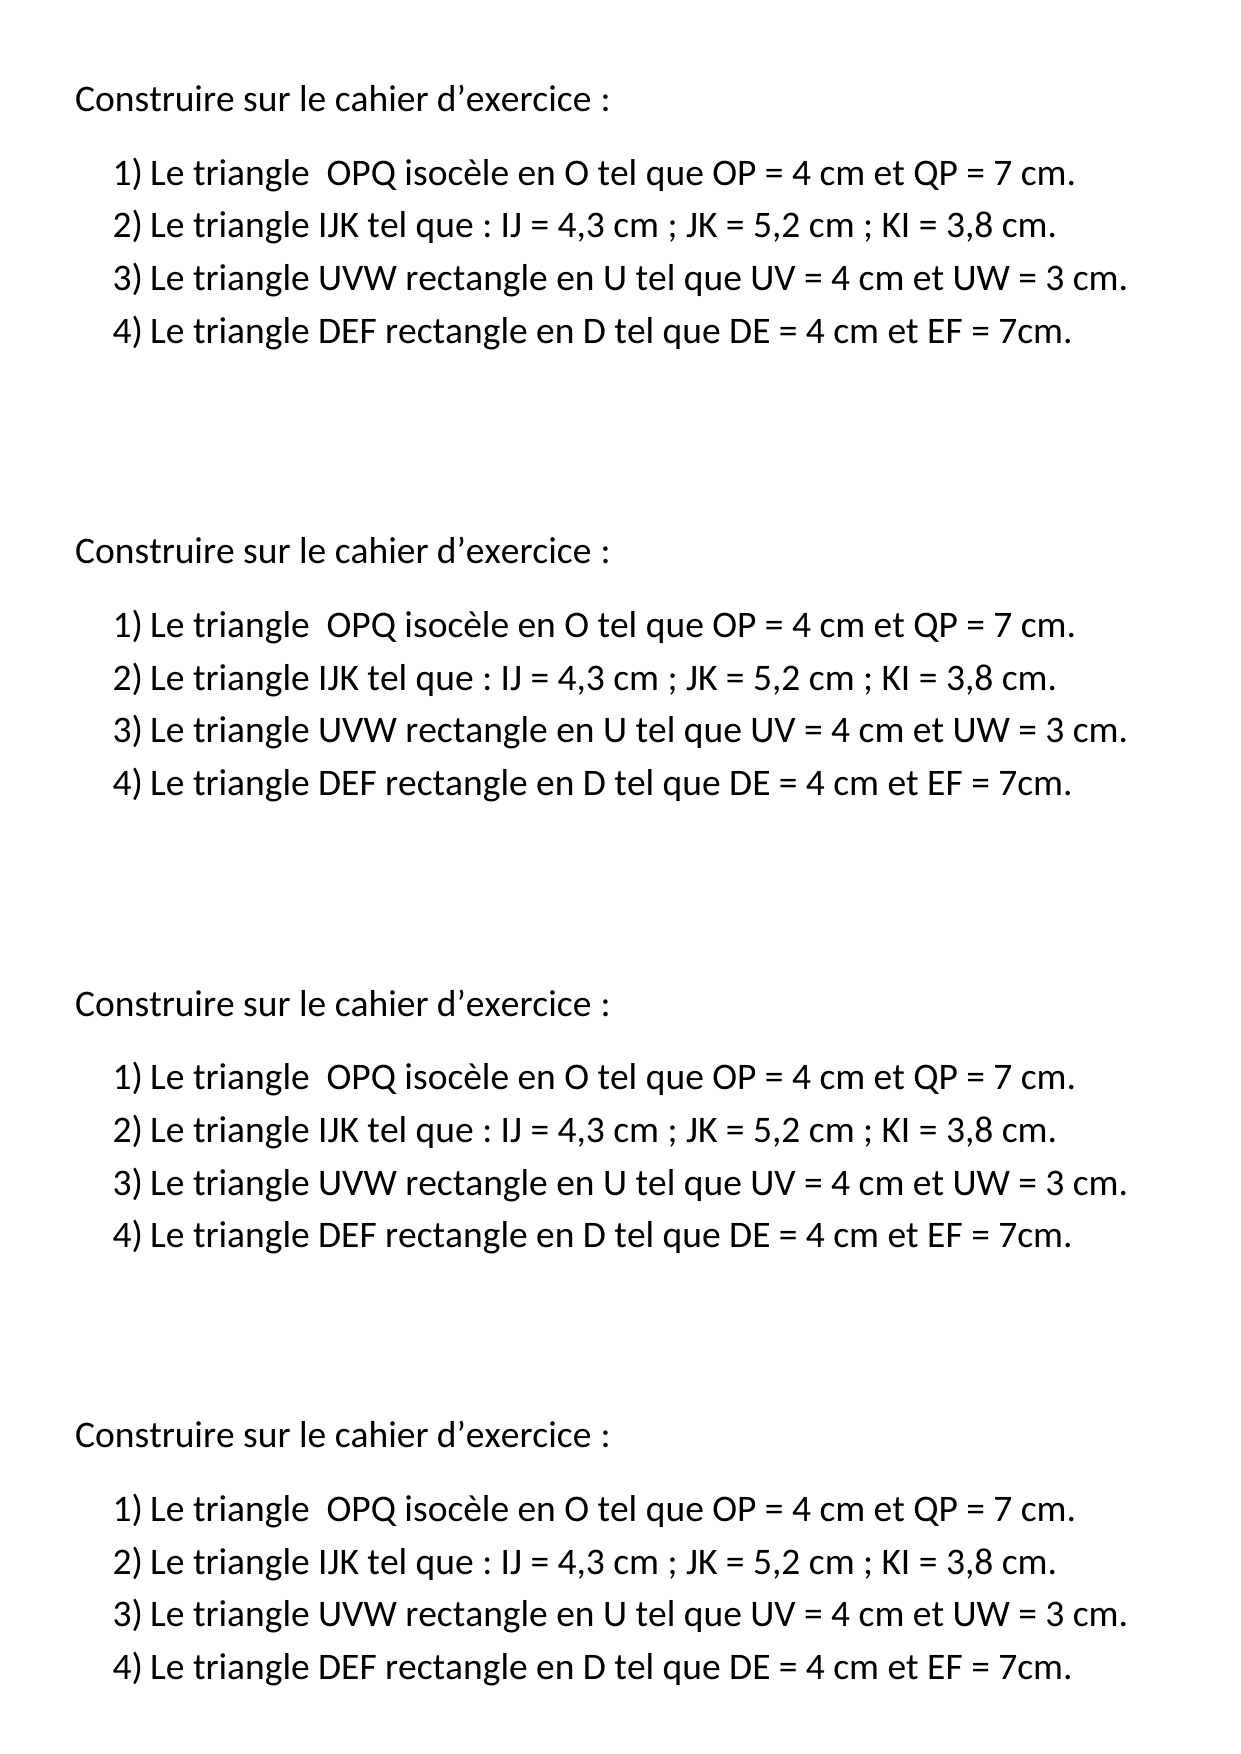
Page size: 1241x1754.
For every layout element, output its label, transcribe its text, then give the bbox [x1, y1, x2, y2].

list Le triangle OPQ isocèle en O tel que OP = 4 cm et QP = 7 cm. [112, 1485, 1165, 1531]
text Construire sur le cahier d’exercice : [75, 1411, 1165, 1457]
list Le triangle IJK tel que : IJ = 4,3 cm ; JK = 5,2 cm ; KI = 3,8 cm. [112, 1538, 1165, 1583]
list Le triangle UVW rectangle en U tel que UV = 4 cm et UW = 3 cm. [112, 1590, 1165, 1636]
list Le triangle IJK tel que : IJ = 4,3 cm ; JK = 5,2 cm ; KI = 3,8 cm. [112, 653, 1165, 699]
list Le triangle UVW rectangle en U tel que UV = 4 cm et UW = 3 cm. [112, 254, 1165, 300]
text Construire sur le cahier d’exercice : [75, 75, 1165, 121]
list Le triangle OPQ isocèle en O tel que OP = 4 cm et QP = 7 cm. [112, 601, 1165, 647]
list Le triangle UVW rectangle en U tel que UV = 4 cm et UW = 3 cm. [112, 1158, 1165, 1204]
list Le triangle OPQ isocèle en O tel que OP = 4 cm et QP = 7 cm. [112, 1053, 1165, 1099]
list Le triangle DEF rectangle en D tel que DE = 4 cm et EF = 7cm. [112, 1211, 1165, 1257]
list Le triangle DEF rectangle en D tel que DE = 4 cm et EF = 7cm. [112, 759, 1165, 805]
text Construire sur le cahier d’exercice : [75, 527, 1165, 573]
list Le triangle DEF rectangle en D tel que DE = 4 cm et EF = 7cm. [112, 307, 1165, 352]
list Le triangle IJK tel que : IJ = 4,3 cm ; JK = 5,2 cm ; KI = 3,8 cm. [112, 1106, 1165, 1152]
list Le triangle IJK tel que : IJ = 4,3 cm ; JK = 5,2 cm ; KI = 3,8 cm. [112, 201, 1165, 247]
list Le triangle UVW rectangle en U tel que UV = 4 cm et UW = 3 cm. [112, 706, 1165, 752]
text Construire sur le cahier d’exercice : [75, 979, 1165, 1025]
list Le triangle OPQ isocèle en O tel que OP = 4 cm et QP = 7 cm. [112, 148, 1165, 194]
list Le triangle DEF rectangle en D tel que DE = 4 cm et EF = 7cm. [112, 1643, 1165, 1689]
